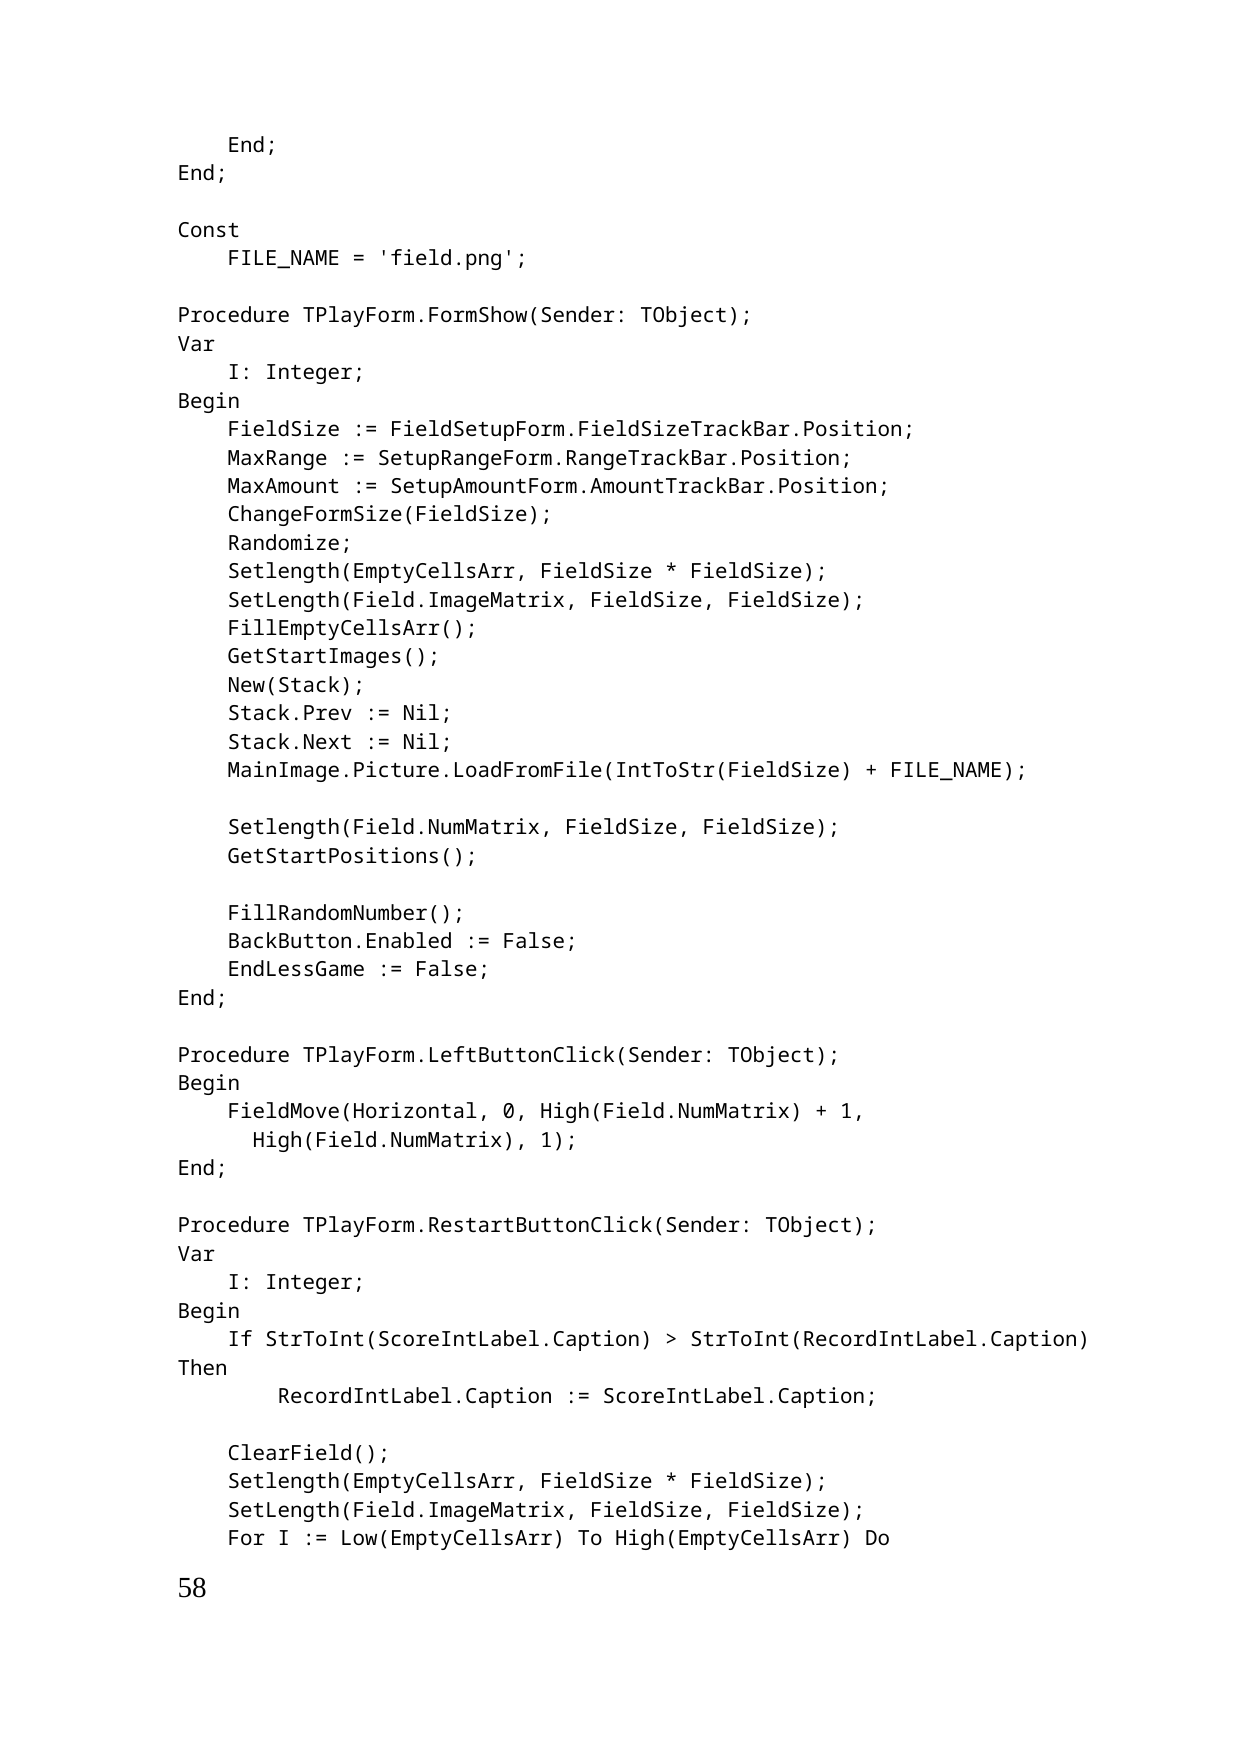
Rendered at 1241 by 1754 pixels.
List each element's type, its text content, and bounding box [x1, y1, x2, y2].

text Procedure TPlayForm.FormShow(Sender: TObject); [177, 300, 1152, 329]
text GetStartImages(); [177, 642, 1152, 670]
text MainImage.Picture.LoadFromFile(IntToStr(FieldSize) + FILE_NAME); [177, 755, 1152, 784]
text For I := Low(EmptyCellsArr) To High(EmptyCellsArr) Do [177, 1523, 1152, 1552]
text End; [177, 1153, 1152, 1182]
text FieldSize := FieldSetupForm.FieldSizeTrackBar.Position; [177, 414, 1152, 443]
text ChangeFormSize(FieldSize); [177, 499, 1152, 528]
text Var [177, 329, 1152, 357]
text SetLength(Field.ImageMatrix, FieldSize, FieldSize); [177, 585, 1152, 613]
text Procedure TPlayForm.RestartButtonClick(Sender: TObject); [177, 1210, 1152, 1239]
text Begin [177, 1296, 1152, 1324]
text Var [177, 1239, 1152, 1267]
text Randomize; [177, 528, 1152, 556]
text Const [177, 215, 1152, 243]
text FieldMove(Horizontal, 0, High(Field.NumMatrix) + 1, [177, 1097, 1152, 1125]
text Stack.Prev := Nil; [177, 698, 1152, 727]
text Setlength(EmptyCellsArr, FieldSize * FieldSize); [177, 1466, 1152, 1495]
text EndLessGame := False; [177, 954, 1152, 983]
text FillEmptyCellsArr(); [177, 613, 1152, 642]
text I: Integer; [177, 357, 1152, 386]
text FillRandomNumber(); [177, 898, 1152, 926]
text Setlength(Field.NumMatrix, FieldSize, FieldSize); [177, 812, 1152, 841]
text Stack.Next := Nil; [177, 727, 1152, 755]
text End; [177, 158, 1152, 187]
text MaxAmount := SetupAmountForm.AmountTrackBar.Position; [177, 471, 1152, 499]
text New(Stack); [177, 670, 1152, 698]
text ClearField(); [177, 1438, 1152, 1466]
text SetLength(Field.ImageMatrix, FieldSize, FieldSize); [177, 1495, 1152, 1523]
text Setlength(EmptyCellsArr, FieldSize * FieldSize); [177, 556, 1152, 585]
text If StrToInt(ScoreIntLabel.Caption) > StrToInt(RecordIntLabel.Caption) Then [177, 1324, 1152, 1381]
text Begin [177, 1068, 1152, 1097]
text End; [177, 983, 1152, 1011]
text Procedure TPlayForm.LeftButtonClick(Sender: TObject); [177, 1040, 1152, 1068]
text RecordIntLabel.Caption := ScoreIntLabel.Caption; [177, 1381, 1152, 1409]
text GetStartPositions(); [177, 841, 1152, 869]
text Begin [177, 386, 1152, 414]
text BackButton.Enabled := False; [177, 926, 1152, 954]
text FILE_NAME = 'field.png'; [177, 243, 1152, 272]
text MaxRange := SetupRangeForm.RangeTrackBar.Position; [177, 443, 1152, 471]
text I: Integer; [177, 1267, 1152, 1296]
text High(Field.NumMatrix), 1); [177, 1125, 1152, 1153]
text End; [177, 130, 1152, 158]
